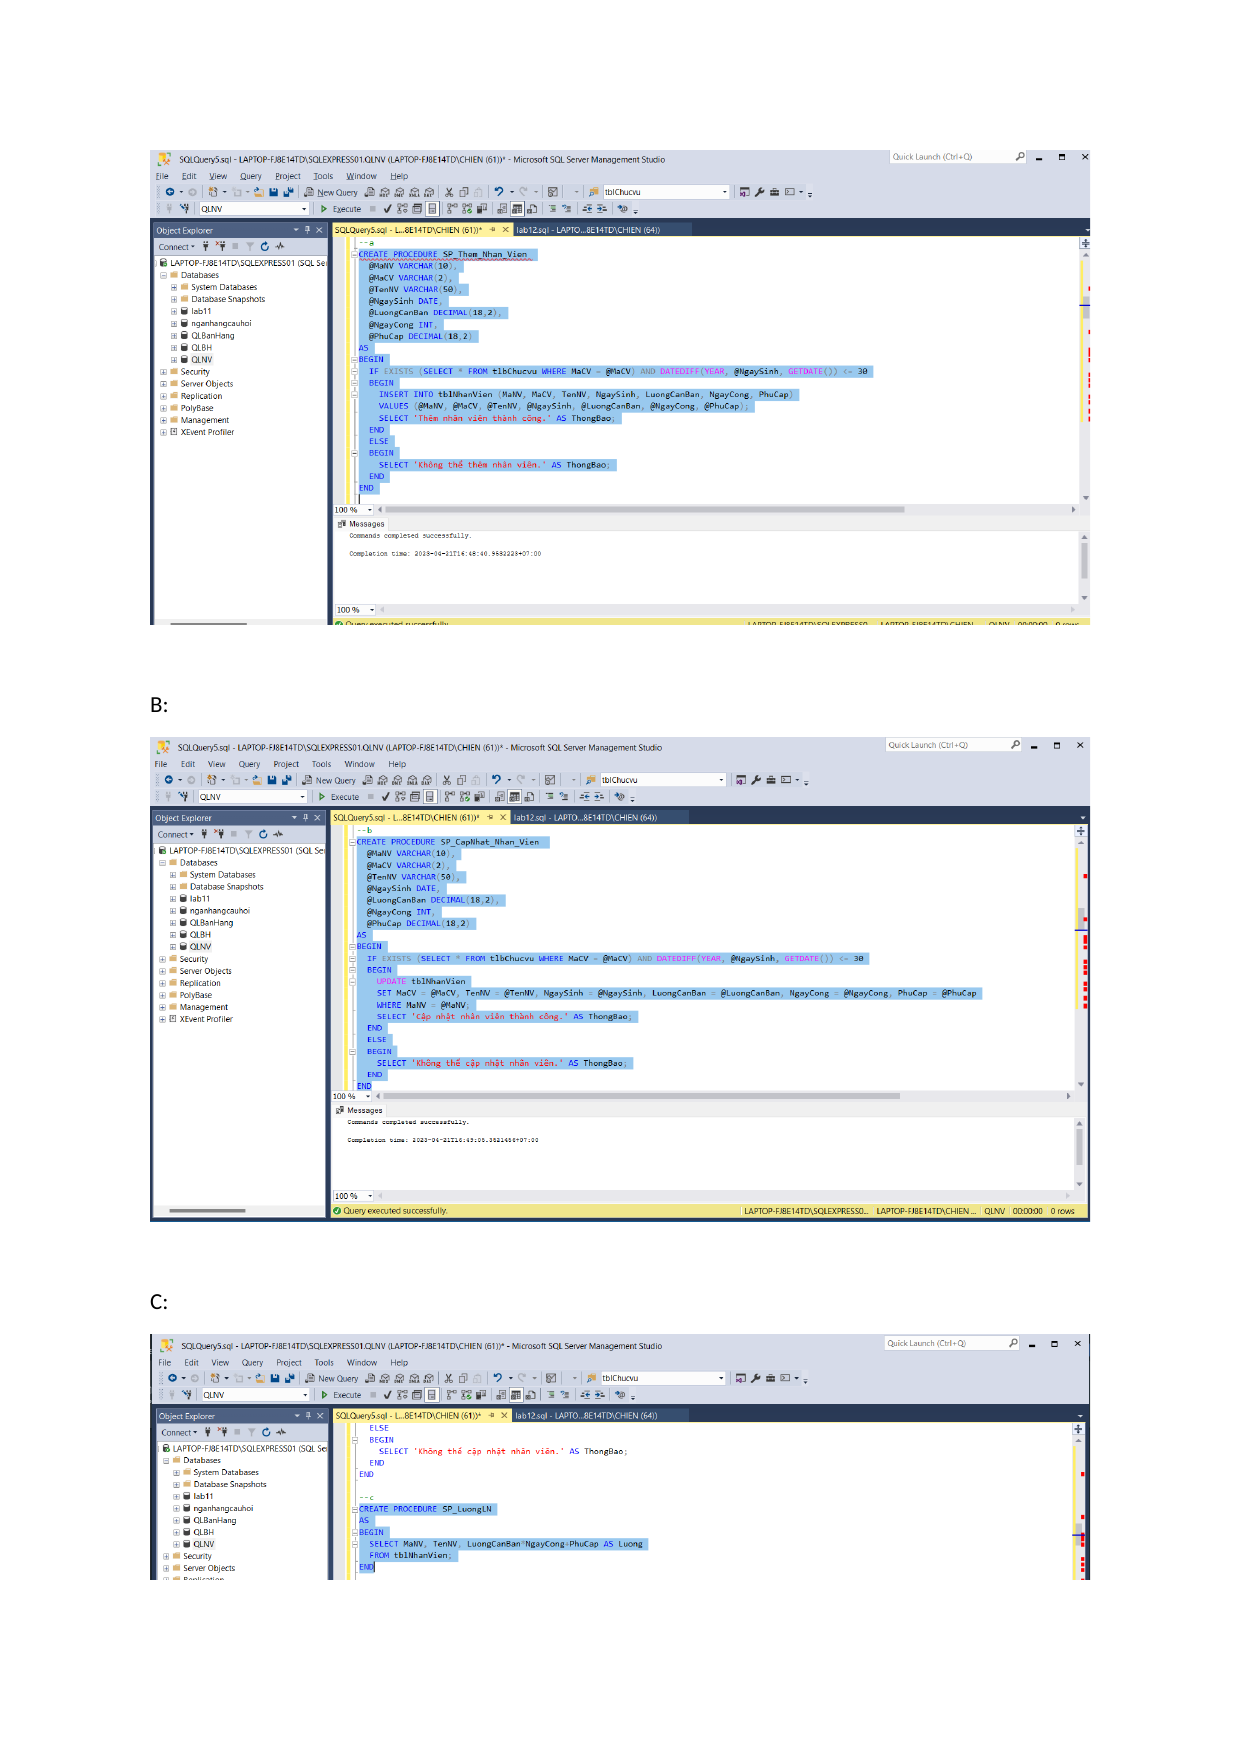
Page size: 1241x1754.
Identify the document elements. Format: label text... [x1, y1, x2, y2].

text C: [150, 1287, 1090, 1315]
picture [150, 1334, 1091, 1580]
picture [150, 150, 1091, 625]
picture [150, 737, 1091, 1222]
text B: [150, 690, 1090, 718]
